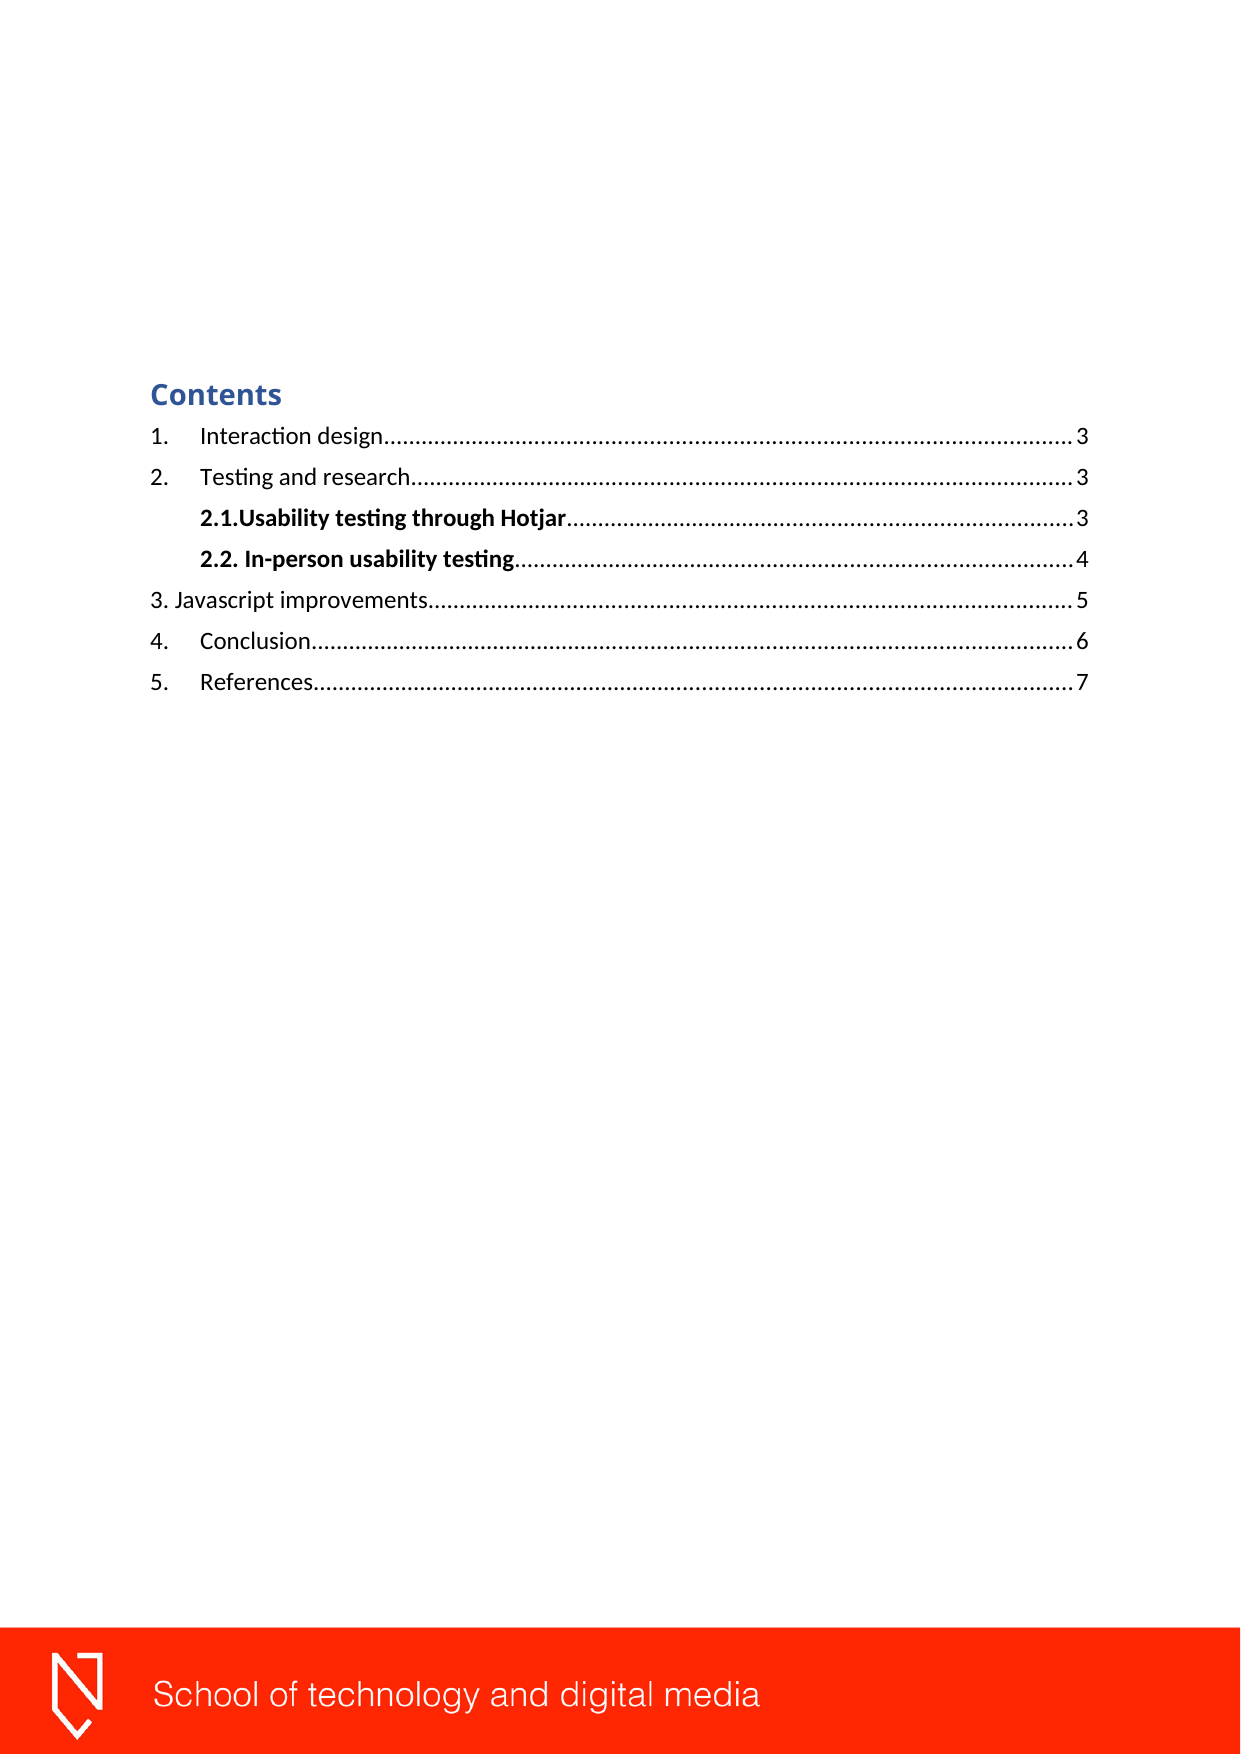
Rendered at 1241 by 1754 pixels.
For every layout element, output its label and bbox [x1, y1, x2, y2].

picture [0, 1618, 1241, 1754]
